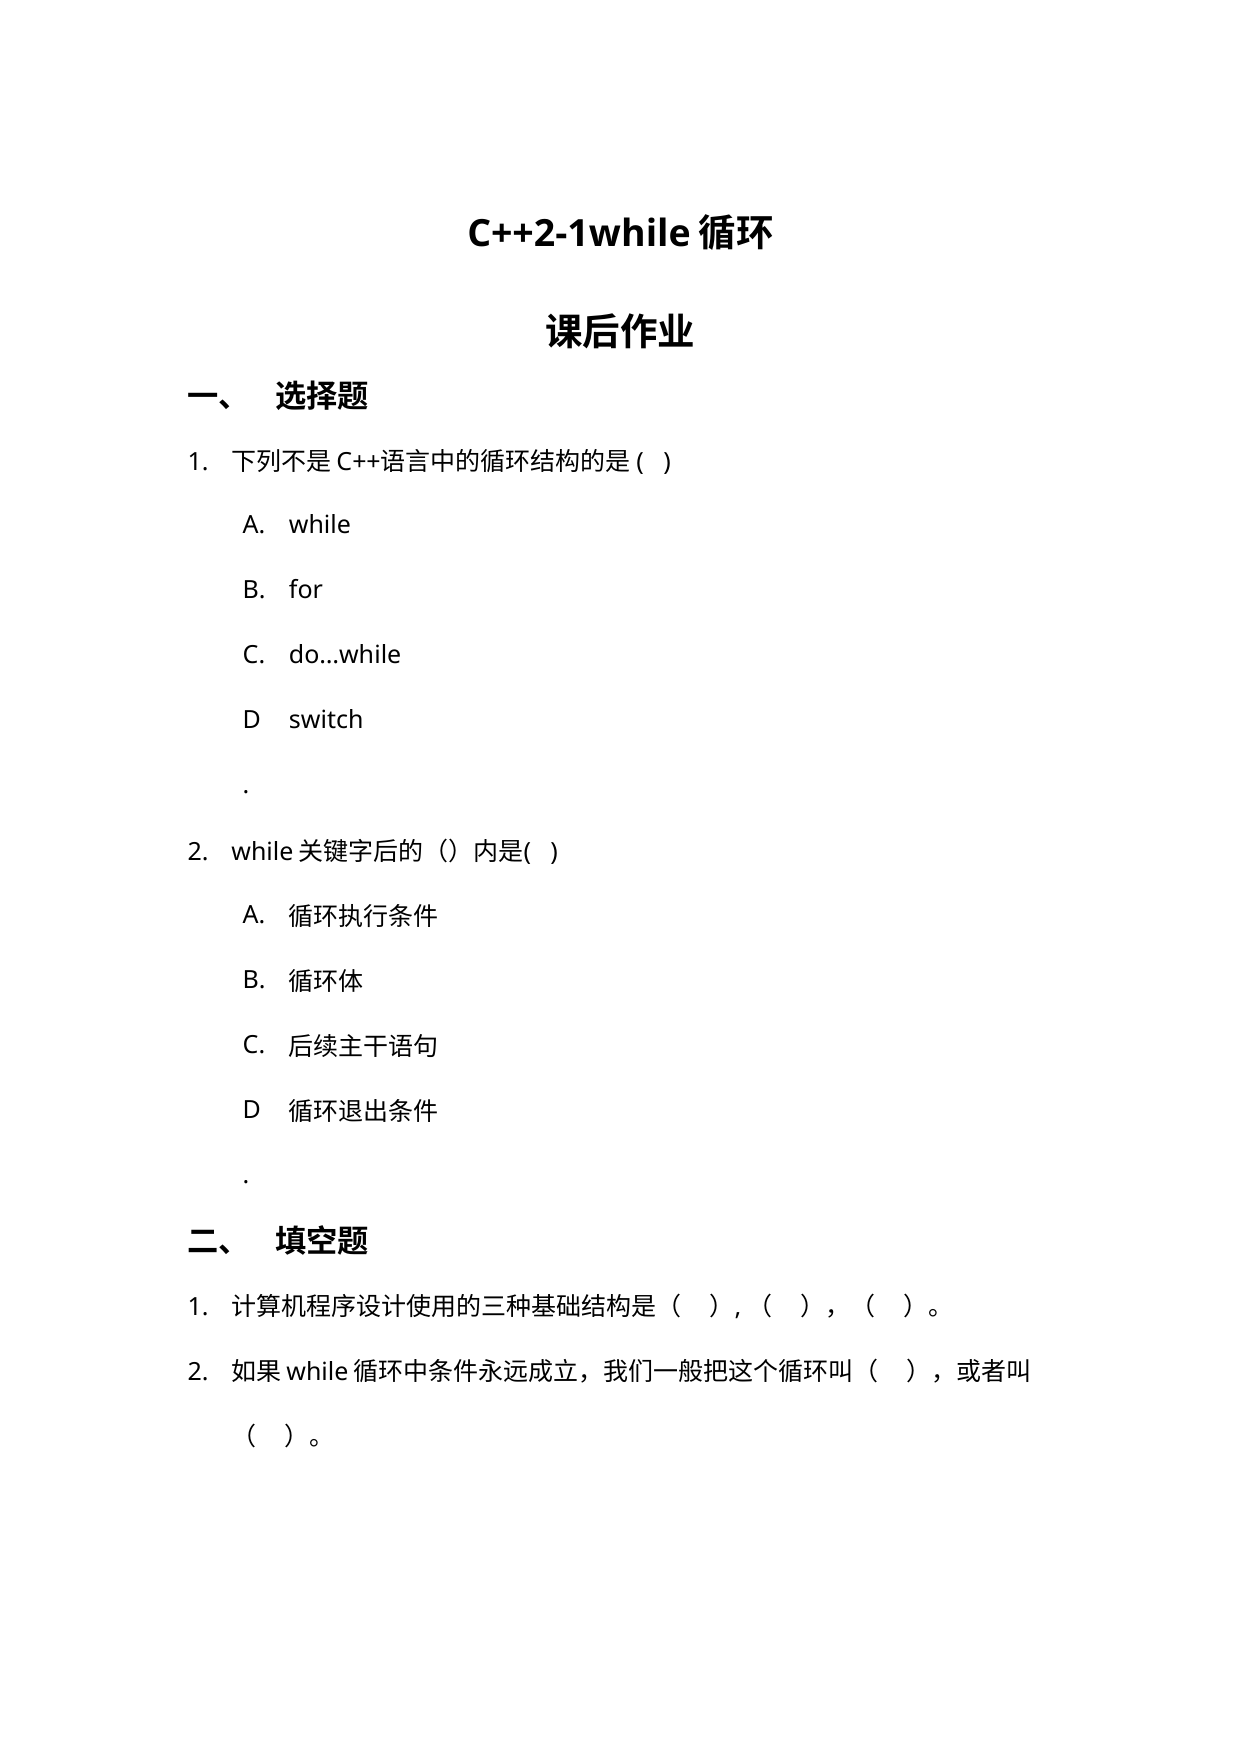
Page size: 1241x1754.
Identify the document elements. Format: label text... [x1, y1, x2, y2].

table_header A. [231, 492, 277, 557]
table_cell D. [231, 1077, 277, 1207]
table_cell 后续主干语句 [277, 1012, 1071, 1077]
table_cell switch [278, 687, 1053, 817]
subtitle 选择题 [187, 362, 1053, 427]
subtitle 课后作业 [187, 297, 1053, 362]
list 如果while循环中条件永远成立，我们一般把这个循环叫（ ），或者叫（ ）。 [187, 1337, 1053, 1467]
table_cell B. [231, 947, 277, 1012]
subtitle C++2-1while循环 [187, 197, 1053, 262]
table_header while [278, 492, 1053, 557]
table_cell B. [231, 557, 277, 622]
list 下列不是C++语言中的循环结构的是 ( ) [187, 427, 1053, 492]
list 计算机程序设计使用的三种基础结构是（ ）, （ ），（ ）。 [187, 1272, 1053, 1337]
table_cell C. [231, 622, 277, 687]
subtitle 填空题 [187, 1207, 1053, 1272]
table_cell for [278, 557, 1053, 622]
list while关键字后的（）内是( ) [187, 817, 1053, 882]
table_header 循环执行条件 [277, 882, 1071, 947]
table_cell C. [231, 1012, 277, 1077]
table_cell D. [231, 687, 277, 817]
table_cell 循环退出条件 [277, 1077, 1071, 1207]
table_cell do…while [278, 622, 1053, 687]
table_header A. [231, 882, 277, 947]
table_cell 循环体 [277, 947, 1071, 1012]
